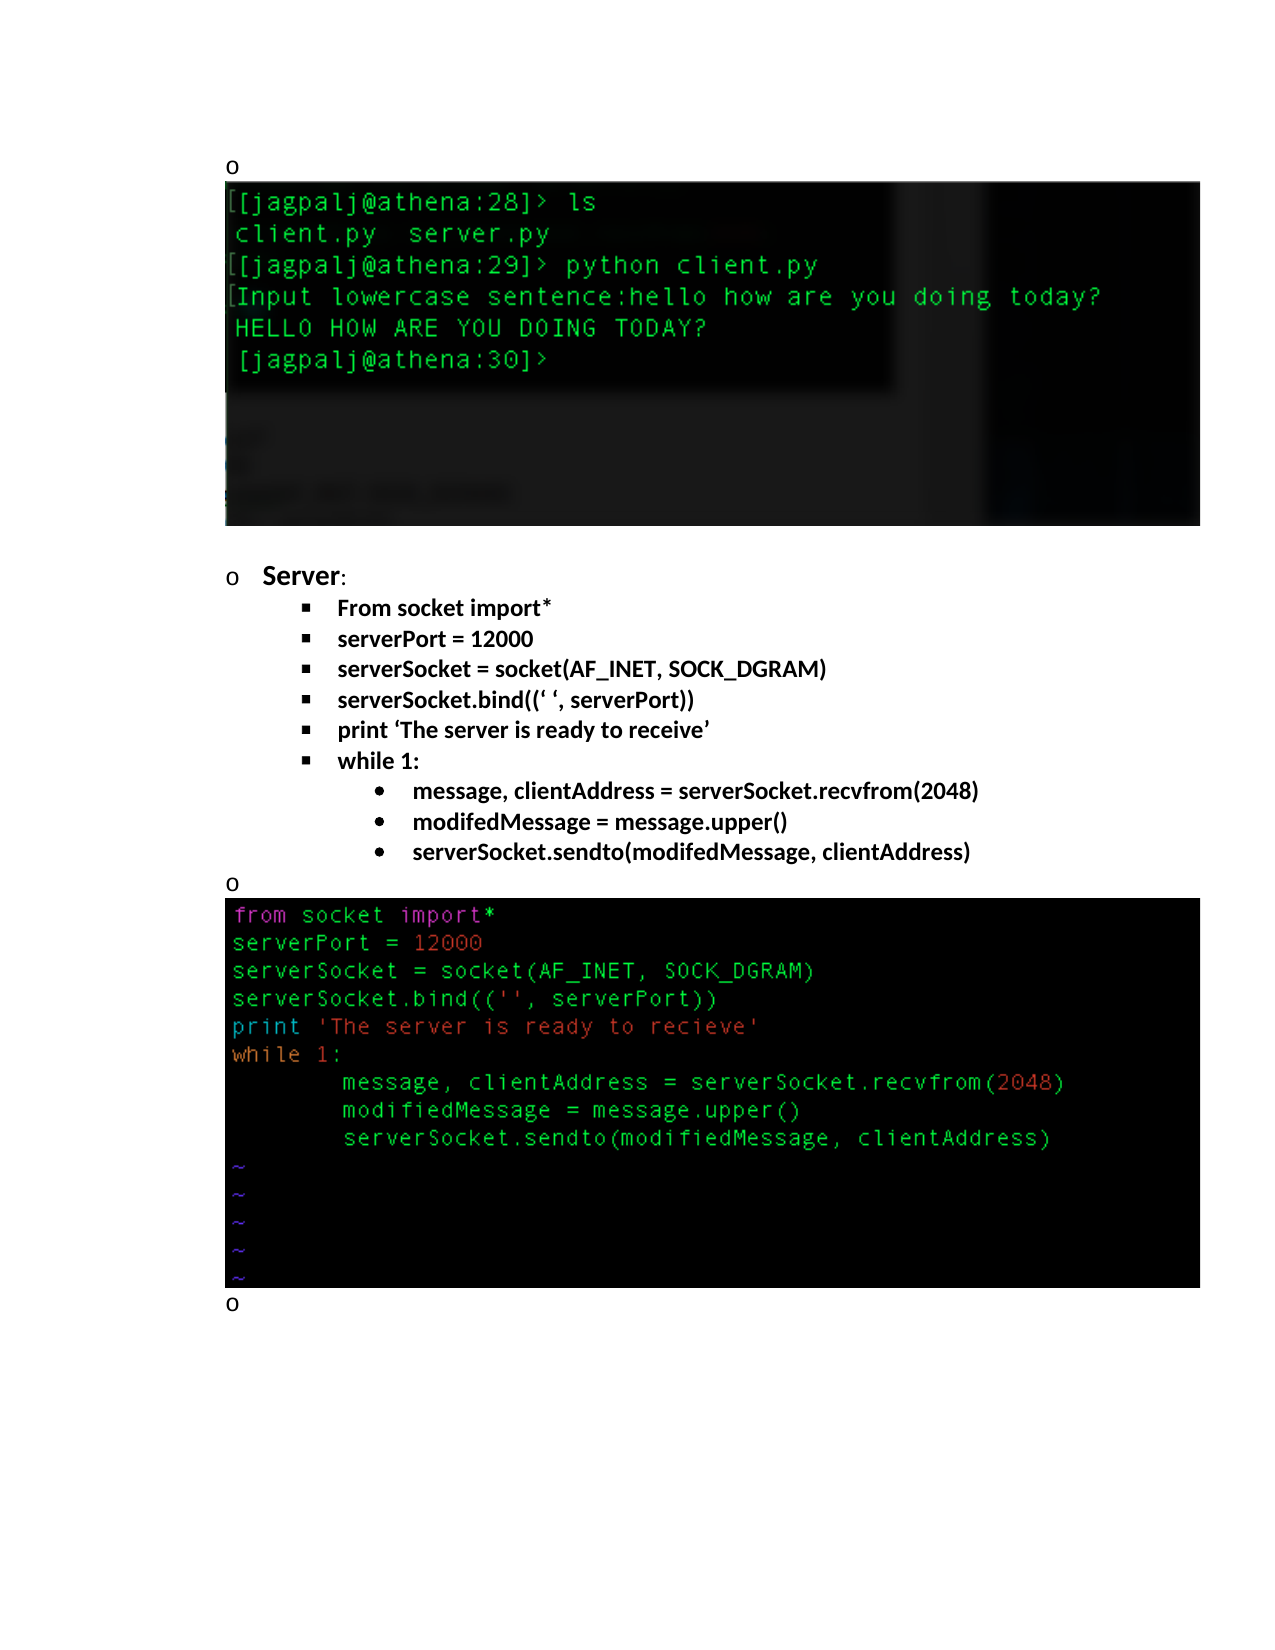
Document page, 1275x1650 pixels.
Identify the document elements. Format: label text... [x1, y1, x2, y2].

list Server: [225, 557, 1125, 592]
list serverSocket = socket(AF_INET, SOCK_DGRAM) [300, 653, 1125, 684]
list print ‘The server is ready to receive’ [300, 714, 1125, 745]
list while 1: [300, 745, 1125, 776]
picture [225, 898, 1200, 1288]
list serverSocket.bind((‘ ‘, serverPort)) [300, 684, 1125, 714]
list serverPort = 12000 [300, 623, 1125, 653]
picture [225, 181, 1200, 526]
list From socket import* [300, 592, 1125, 623]
list serverSocket.sendto(modifedMessage, clientAddress) [375, 837, 1125, 867]
list message, clientAddress = serverSocket.recvfrom(2048) [375, 776, 1125, 806]
list modifedMessage = message.upper() [375, 806, 1125, 837]
